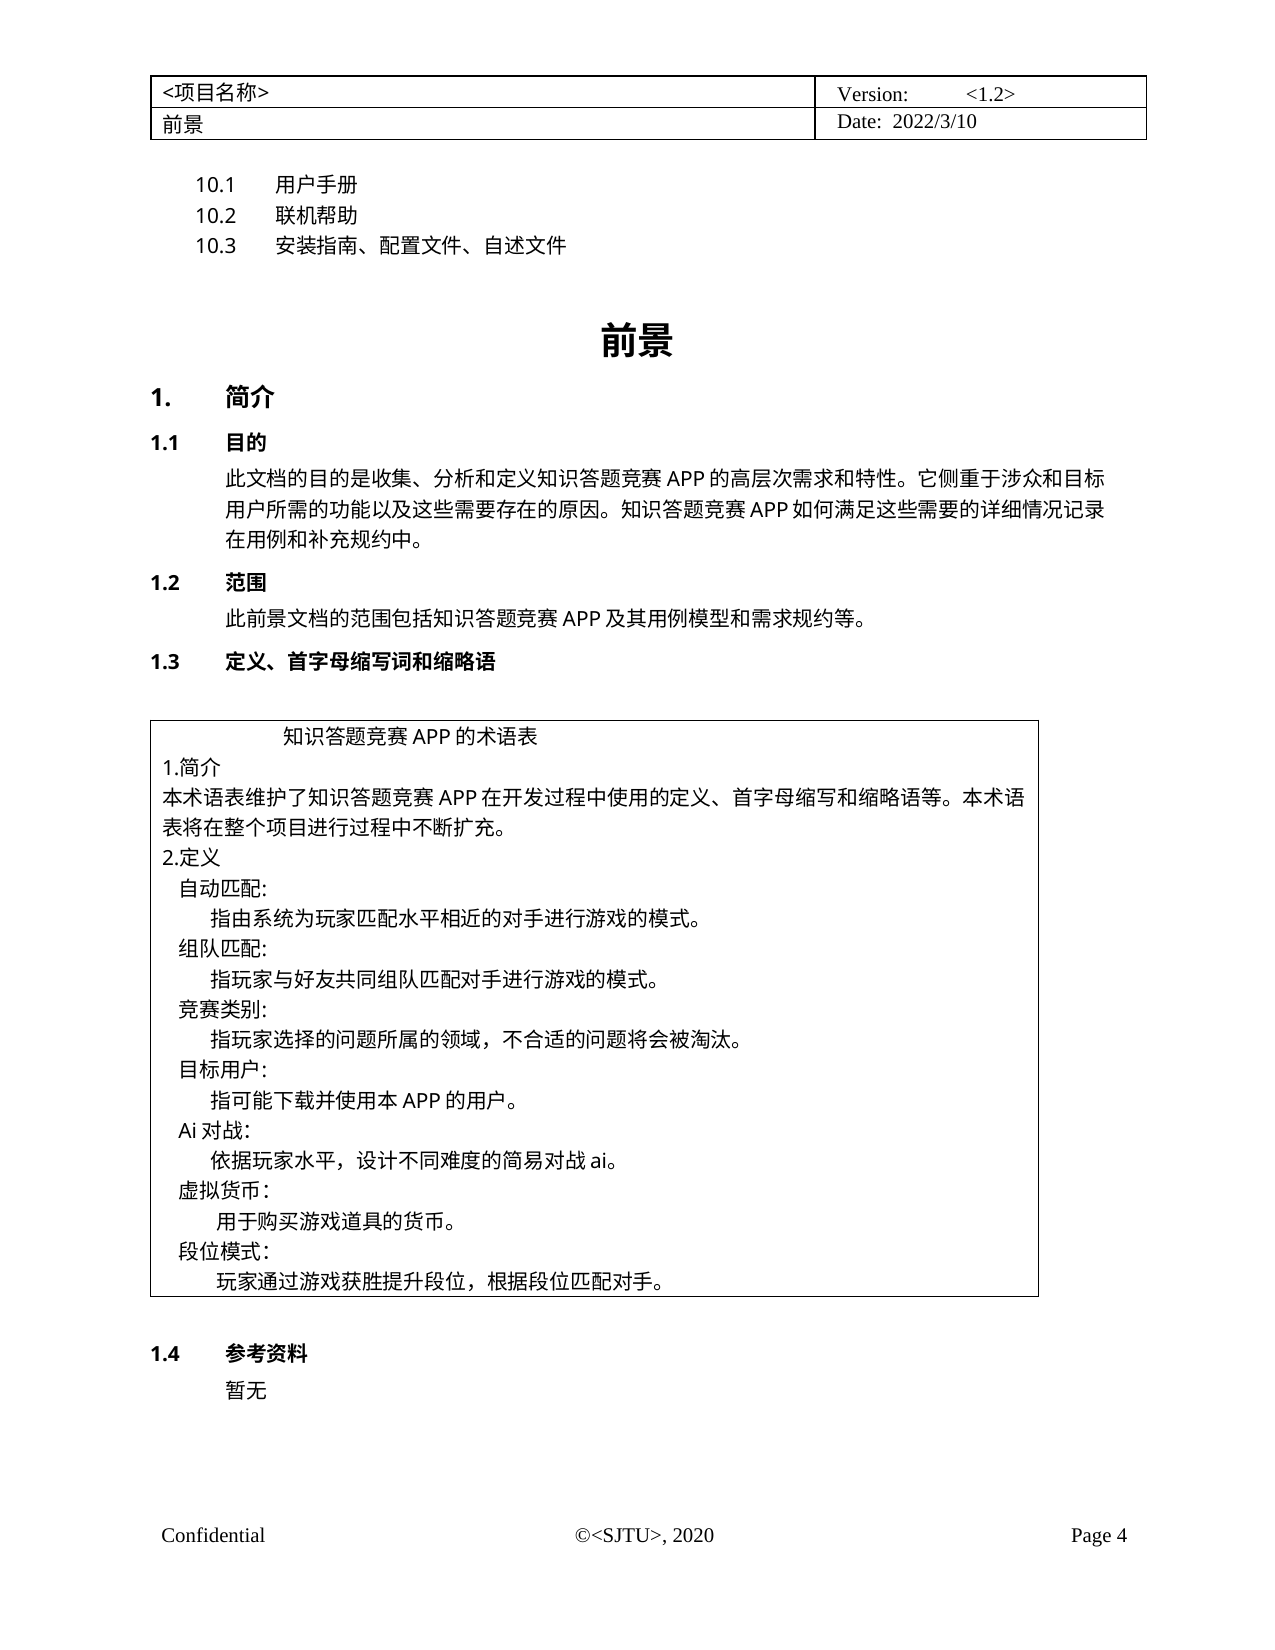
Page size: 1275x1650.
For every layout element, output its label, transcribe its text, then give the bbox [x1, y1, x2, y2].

subtitle 范围 [150, 566, 1125, 596]
text 10.2 联机帮助 8 [195, 199, 1050, 229]
subtitle 参考资料 [150, 1338, 1125, 1368]
text 暂无 [225, 1374, 1125, 1404]
text 10.3 安装指南、配置文件、自述文件 8 [195, 229, 1050, 259]
subtitle 目的 [150, 426, 1125, 456]
text 此文档的目的是收集、分析和定义知识答题竞赛APP的高层次需求和特性。它侧重于涉众和目标用户所需的功能以及这些需要存在的原因。知识答题竞赛APP如何满足这些需要的详细情况记录在用例和补充规约中。 [225, 463, 1125, 553]
text 此前景文档的范围包括知识答题竞赛APP及其用例模型和需求规约等。 [225, 603, 1125, 633]
subtitle 定义、首字母缩写词和缩略语 [150, 645, 1125, 676]
text 10.1 用户手册 8 [195, 169, 1050, 199]
subtitle 简介 [150, 377, 1125, 414]
table_header 知识答题竞赛APP的术语表 1.简介 本术语表维护了知识答题竞赛APP在开发过程中使用的定义、首字母缩写和缩略语等。本术语表将在整个项目进行过程中不断扩充。 2.定义 自动匹配: 指由系统为玩家匹配水平相近的对手进行游戏的模式。 组队匹配: 指玩家与好友共同组队匹配对手进行游戏的模式。 竞赛类别: 指玩家选择的问题所属的领域，不合适的问题将会被淘汰。 目标用户: 指可能下载并使用本APP的用户。 Ai对战： 依据玩家水平，设计不同难度的简易对战ai。 虚拟货币： 用于购买游戏道具的货币。 段位模式： 玩家通过游戏获胜提升段位，根据段位匹配对手。 [151, 721, 1038, 1296]
title 前景 [150, 311, 1125, 365]
